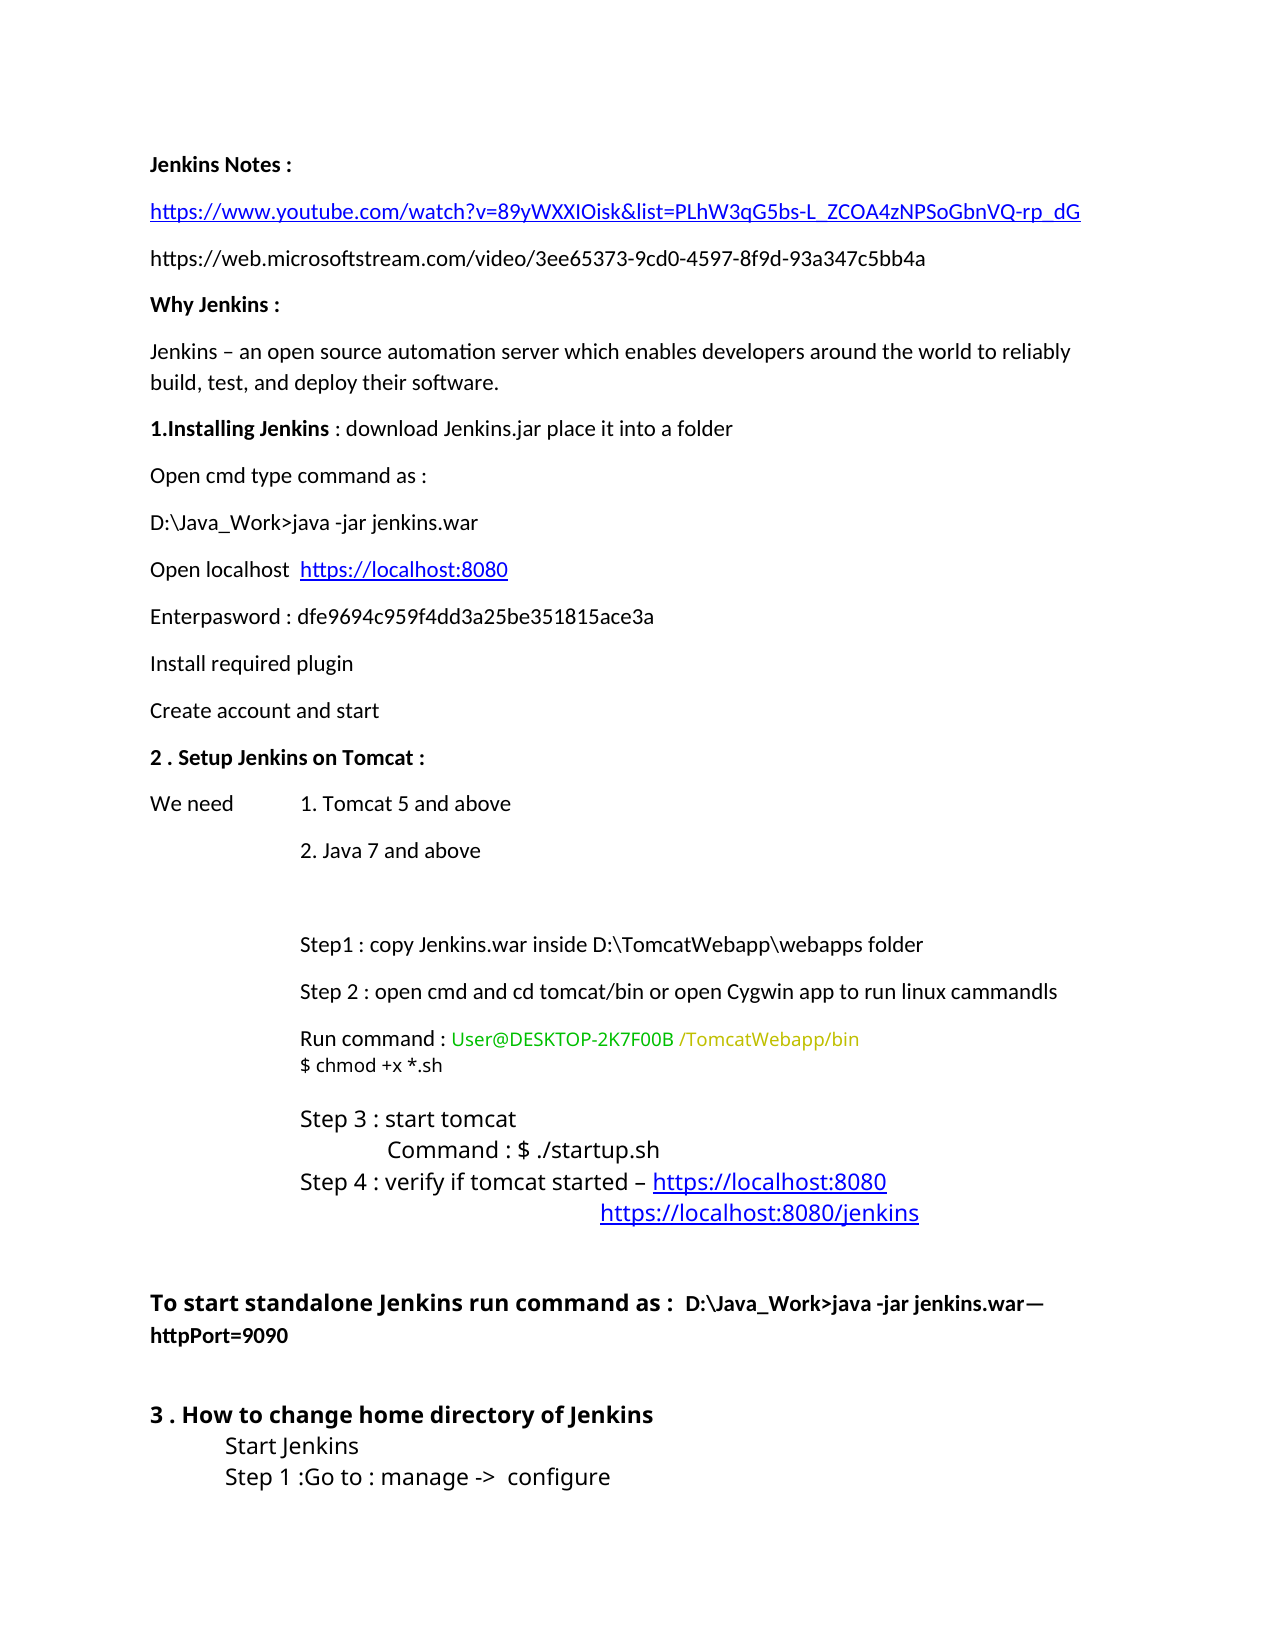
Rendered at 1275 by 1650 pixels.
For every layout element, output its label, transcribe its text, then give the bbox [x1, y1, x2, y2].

text Step 1 :Go to : manage -> configure [150, 1461, 1125, 1493]
text Open cmd type command as : [150, 461, 1125, 489]
text Step 2 : open cmd and cd tomcat/bin or open Cygwin app to run linux cammandls [225, 977, 1125, 1005]
text Step 3 : start tomcat [300, 1103, 1125, 1134]
text Install required plugin [150, 649, 1125, 677]
text To start standalone Jenkins run command as : D:\Java_Work>java -jar jenkins.war—httpPort=9090 [150, 1287, 1125, 1349]
text https://localhost:8080/jenkins [150, 1197, 1125, 1228]
text Why Jenkins : [150, 291, 1125, 319]
text $ chmod +x *.sh [300, 1052, 1125, 1077]
text Create account and start [150, 696, 1125, 724]
text Open localhost https://localhost:8080 [150, 555, 1125, 583]
text Jenkins Notes : [150, 150, 1125, 178]
text We need 1. Tomcat 5 and above [150, 789, 1125, 818]
text 1.Installing Jenkins : download Jenkins.jar place it into a folder [150, 414, 1125, 443]
text 2. Java 7 and above [225, 836, 1125, 864]
text 3 . How to change home directory of Jenkins [150, 1399, 1125, 1430]
text https://web.microsoftstream.com/video/3ee65373-9cd0-4597-8f9d-93a347c5bb4a [150, 244, 1125, 272]
text D:\Java_Work>java -jar jenkins.war [150, 508, 1125, 536]
text Step1 : copy Jenkins.war inside D:\TomcatWebapp\webapps folder [225, 930, 1125, 958]
text https://www.youtube.com/watch?v=89yWXXIOisk&list=PLhW3qG5bs-L_ZCOA4zNPSoGbnVQ-rp_dG [150, 197, 1125, 225]
text Command : $ ./startup.sh [150, 1134, 1125, 1166]
text Jenkins – an open source automation server which enables developers around the world to reliably build, test, and deploy their software. [150, 337, 1125, 396]
text Step 4 : verify if tomcat started – https://localhost:8080 [150, 1166, 1125, 1197]
text Run command : User@DESKTOP-2K7F00B /TomcatWebapp/bin [300, 1024, 1125, 1052]
text 2 . Setup Jenkins on Tomcat : [150, 743, 1125, 771]
text Start Jenkins [150, 1430, 1125, 1461]
text Enterpasword : dfe9694c959f4dd3a25be351815ace3a [150, 602, 1125, 630]
